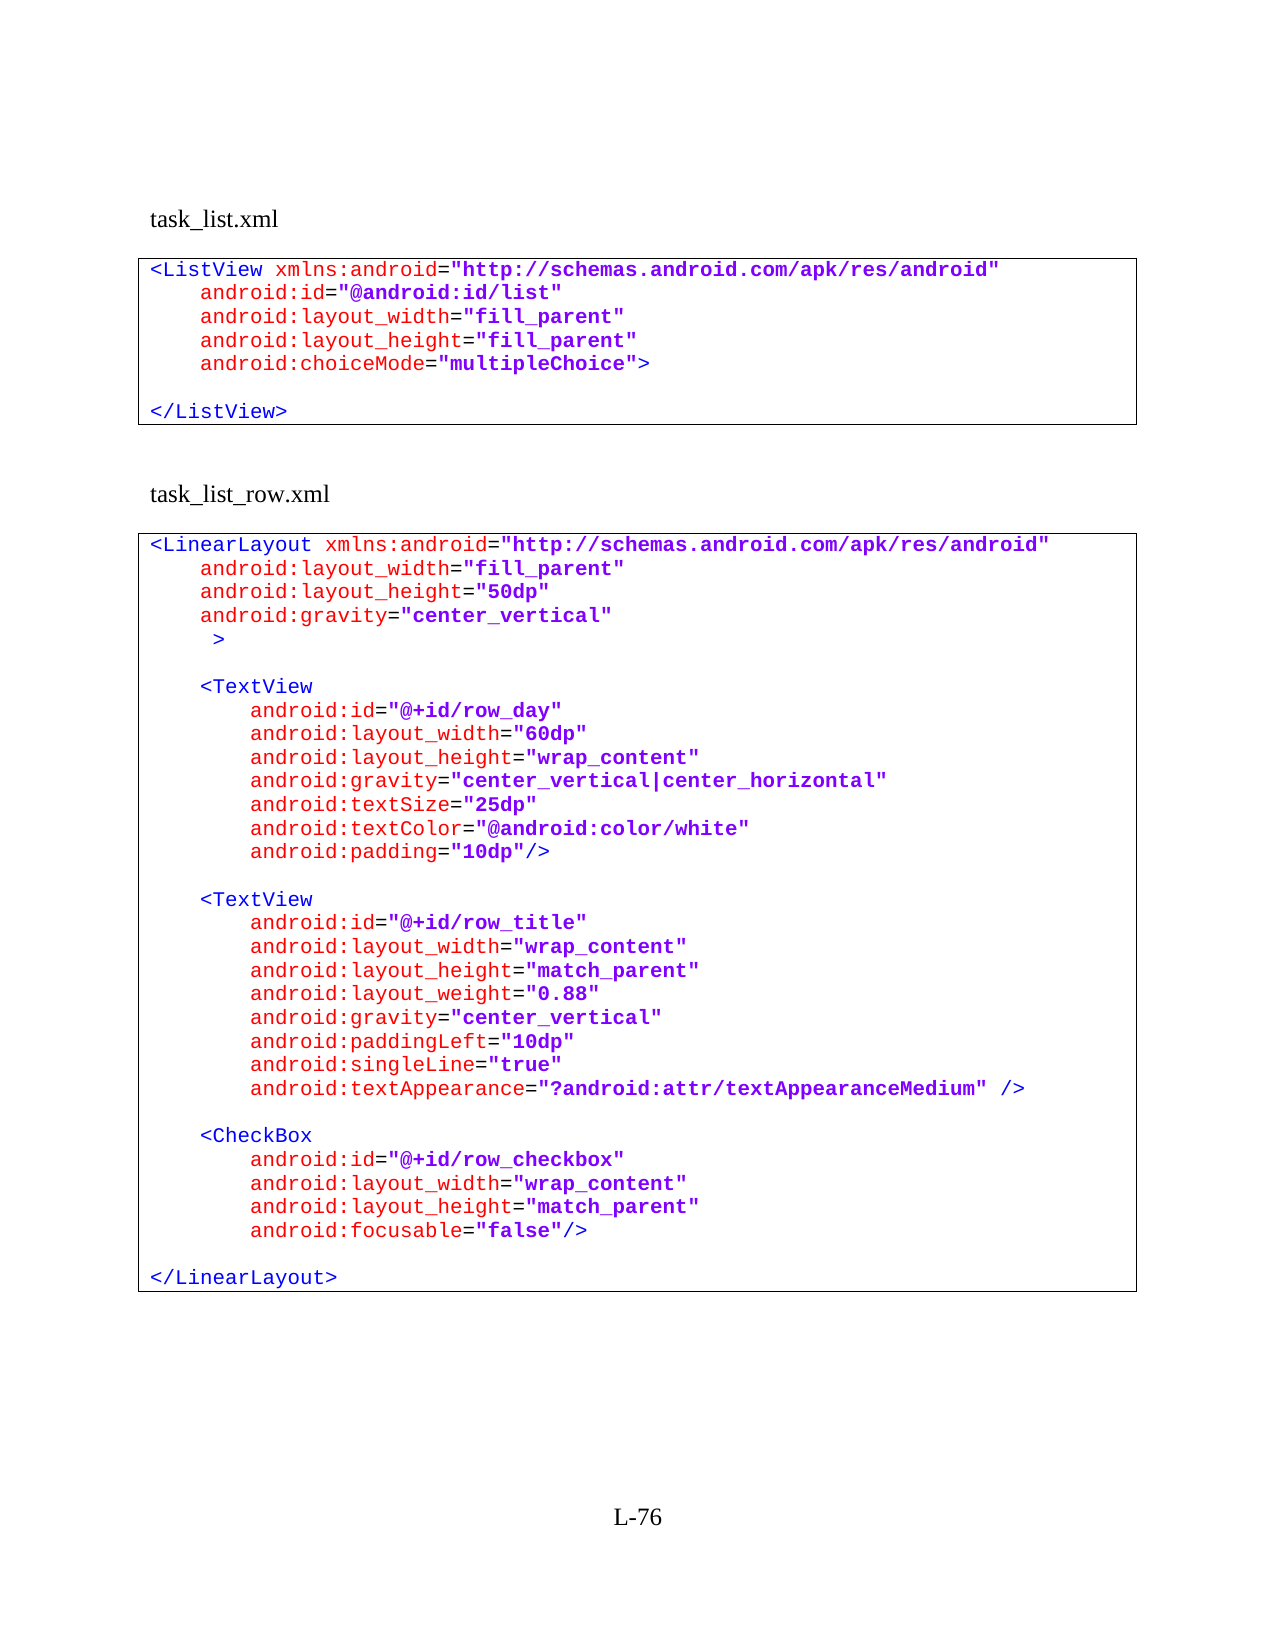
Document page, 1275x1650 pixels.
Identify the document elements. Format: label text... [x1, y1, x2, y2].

text task_list.xml [150, 204, 1125, 233]
table_header <LinearLayout xmlns:android="http://schemas.android.com/apk/res/android" android:layout_width="fill_parent" android:layout_height="50dp" android:gravity="center_vertical" > <TextView android:id="@+id/row_day" android:layout_width="60dp" android:layout_height="wrap_content" android:gravity="center_vertical|center_horizontal" android:textSize="25dp" android:textColor="@android:color/white" android:padding="10dp"/> <TextView android:id="@+id/row_title" android:layout_width="wrap_content" android:layout_height="match_parent" android:layout_weight="0.88" android:gravity="center_vertical" android:paddingLeft="10dp" android:singleLine="true" android:textAppearance="?android:attr/textAppearanceMedium" /> <CheckBox android:id="@+id/row_checkbox" android:layout_width="wrap_content" android:layout_height="match_parent" android:focusable="false"/> </LinearLayout> [139, 534, 1136, 1291]
table_header <ListView xmlns:android="http://schemas.android.com/apk/res/android" android:id="@android:id/list" android:layout_width="fill_parent" android:layout_height="fill_parent" android:choiceMode="multipleChoice"> </ListView> [139, 259, 1136, 424]
text task_list_row.xml [150, 479, 1125, 508]
